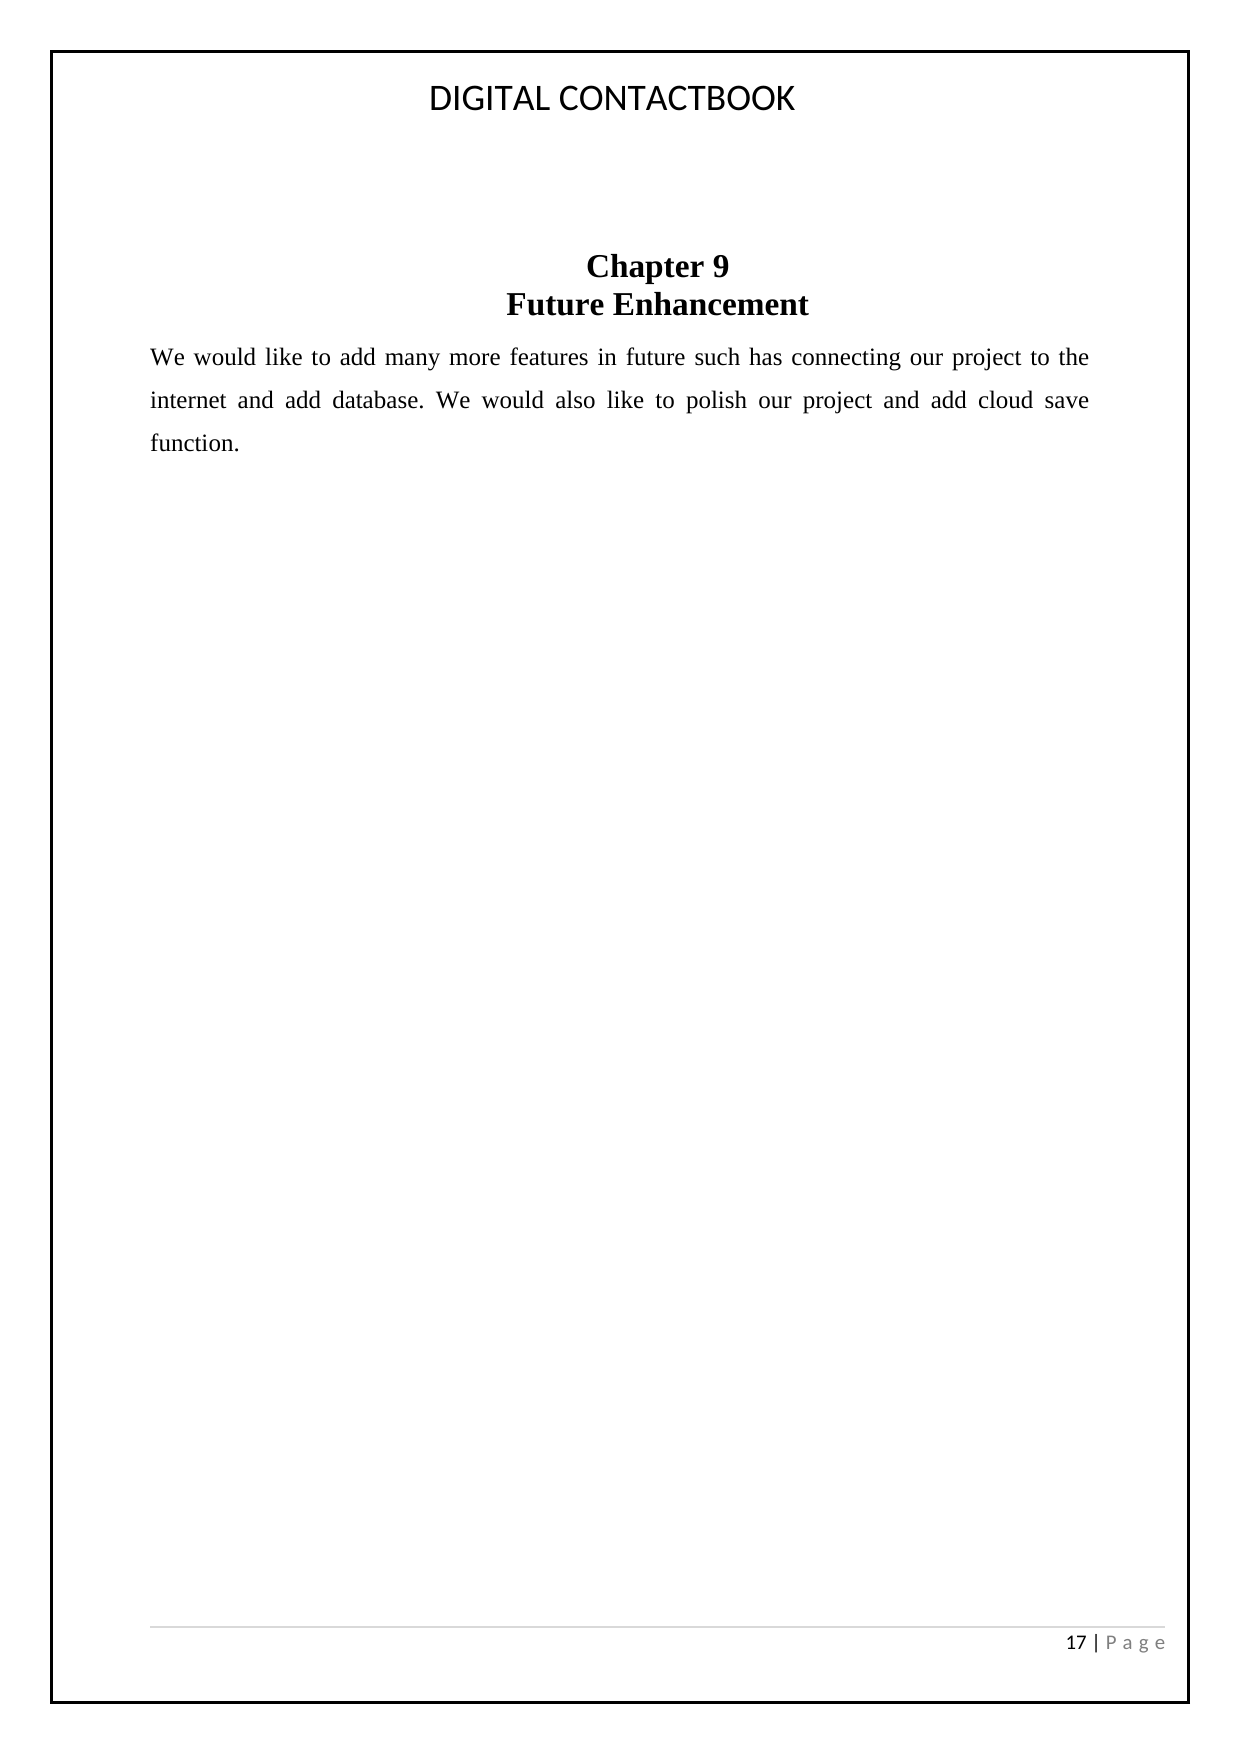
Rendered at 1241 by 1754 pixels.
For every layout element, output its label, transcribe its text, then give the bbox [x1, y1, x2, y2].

text Future Enhancement [150, 284, 1165, 322]
text We would like to add many more features in future such has connecting our project to the internet and add database. We would also like to polish our project and add cloud save function. [150, 342, 1090, 457]
text Chapter 9 [150, 246, 1165, 284]
